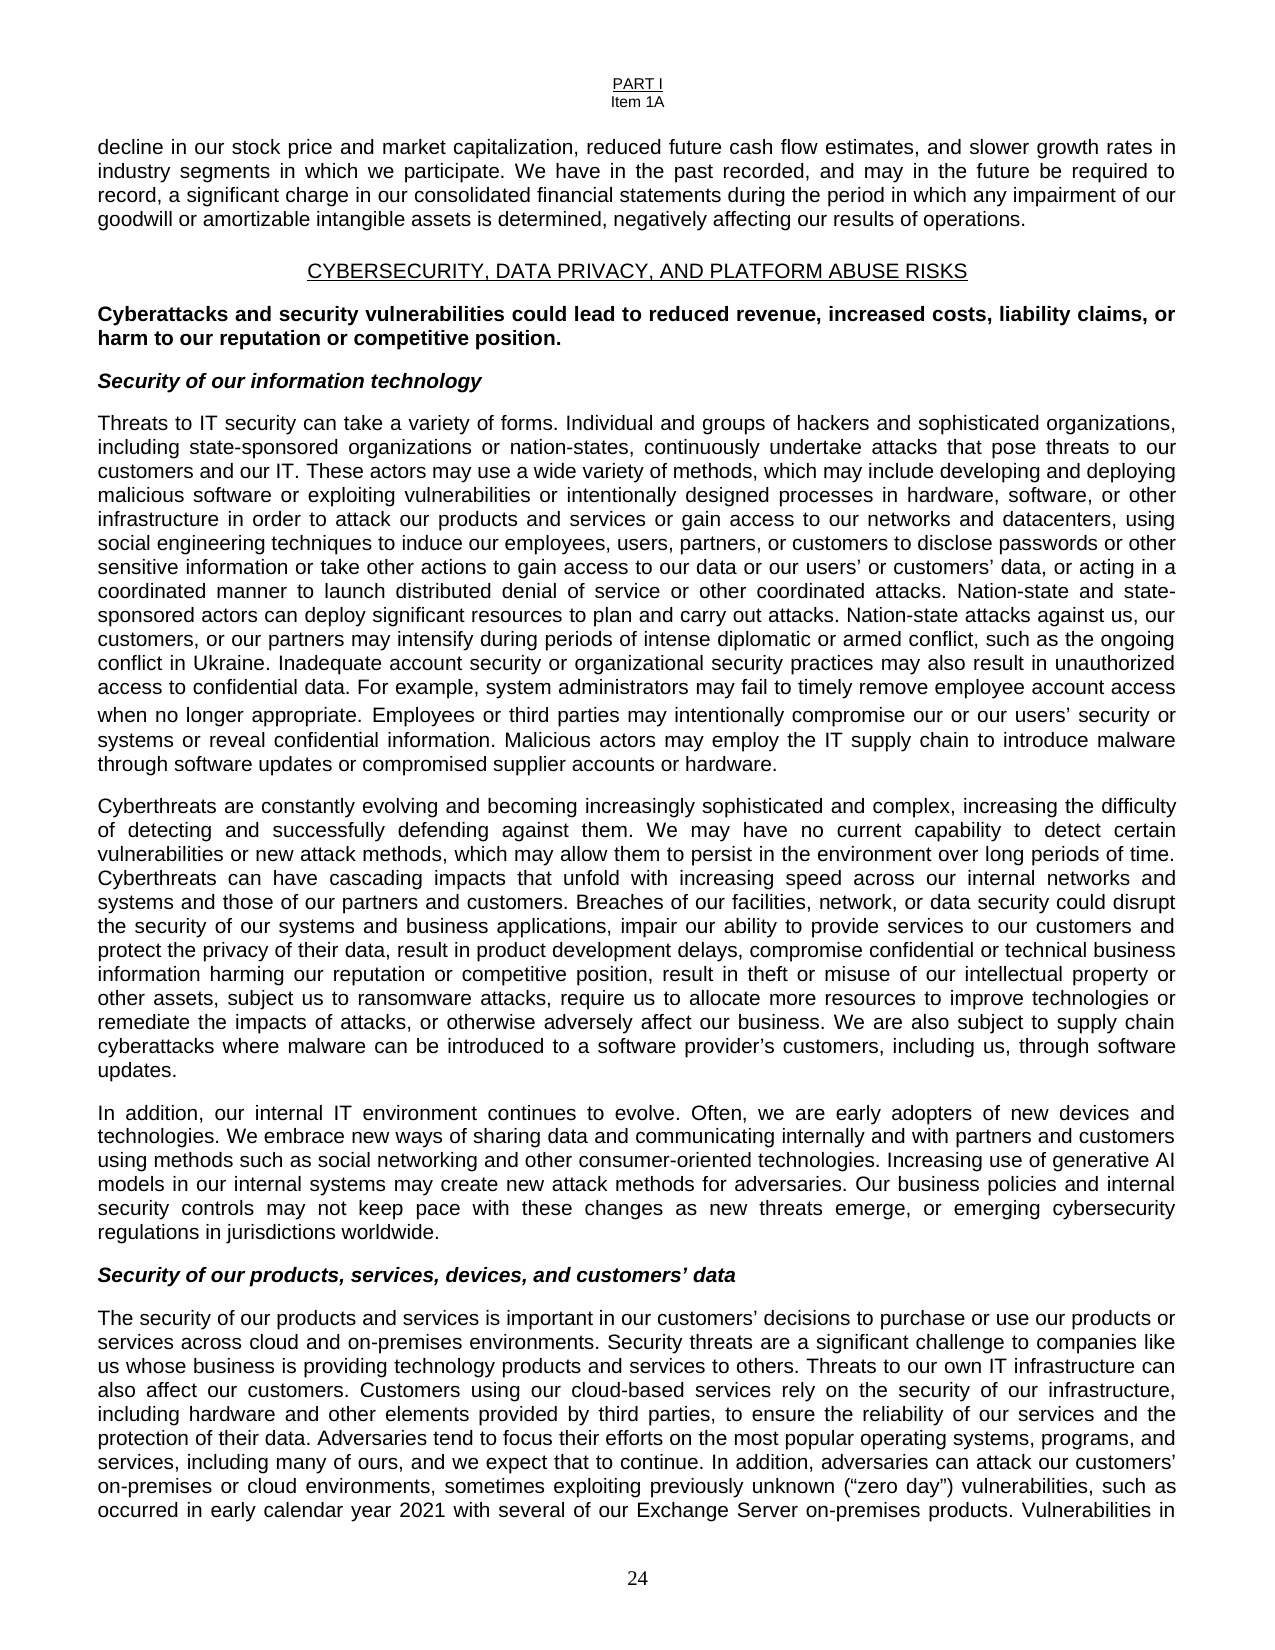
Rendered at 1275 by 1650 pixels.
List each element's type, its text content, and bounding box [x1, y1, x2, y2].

text Cyberthreats are constantly evolving and becoming increasingly sophisticated and complex, increasing the difficulty of detecting and successfully defending against them. We may have no current capability to detect certain vulnerabilities or new attack methods, which may allow them to persist in the environment over long periods of time. Cyberthreats can have cascading impacts that unfold with increasing speed across our internal networks and systems and those of our partners and customers. Breaches of our facilities, network, or data security could disrupt the security of our systems and business applications, impair our ability to provide services to our customers and protect the privacy of their data, result in product development delays, compromise confidential or technical business information harming our reputation or competitive position, result in theft or misuse of our intellectual property or other assets, subject us to ransomware attacks, require us to allocate more resources to improve technologies or remediate the impacts of attacks, or otherwise adversely affect our business. We are also subject to supply chain cyberattacks where malware can be introduced to a software provider’s customers, including us, through software updates. [97, 794, 1177, 1082]
text CYBERSECURITY, DATA PRIVACY, AND PLATFORM ABUSE RISKS [97, 259, 1177, 283]
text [97, 1306, 1177, 1521]
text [97, 135, 1177, 231]
text In addition, our internal IT environment continues to evolve. Often, we are early adopters of new devices and technologies. We embrace new ways of sharing data and communicating internally and with partners and customers using methods such as social networking and other consumer-oriented technologies. Increasing use of generative AI models in our internal systems may create new attack methods for adversaries. Our business policies and internal security controls may not keep pace with these changes as new threats emerge, or emerging cybersecurity regulations in jurisdictions worldwide. [97, 1100, 1177, 1244]
text Security of our products, services, devices, and customers’ data [97, 1263, 1177, 1287]
text Threats to IT security can take a variety of forms. Individual and groups of hackers and sophisticated organizations, including state-sponsored organizations or nation-states, continuously undertake attacks that pose threats to our customers and our IT. These actors may use a wide variety of methods, which may include developing and deploying malicious software or exploiting vulnerabilities or intentionally designed processes in hardware, software, or other infrastructure in order to attack our products and services or gain access to our networks and datacenters, using social engineering techniques to induce our employees, users, partners, or customers to disclose passwords or other sensitive information or take other actions to gain access to our data or our users’ or customers’ data, or acting in a coordinated manner to launch distributed denial of service or other coordinated attacks. Nation-state and state-sponsored actors can deploy significant resources to plan and carry out attacks. Nation-state attacks against us, our customers, or our partners may intensify during periods of intense diplomatic or armed conflict, such as the ongoing conflict in Ukraine. Inadequate account security or organizational security practices may also result in unauthorized access to confidential data. For example, system administrators may fail to timely remove employee account access when no longer appropriate. Employees or third parties may intentionally compromise our or our users’ security or systems or reveal confidential information. Malicious actors may employ the IT supply chain to introduce malware through software updates or compromised supplier accounts or hardware. [97, 411, 1177, 775]
text Cyberattacks and security vulnerabilities could lead to reduced revenue, increased costs, liability claims, or harm to our reputation or competitive position. [97, 302, 1177, 350]
text Security of our information technology [97, 368, 1177, 392]
